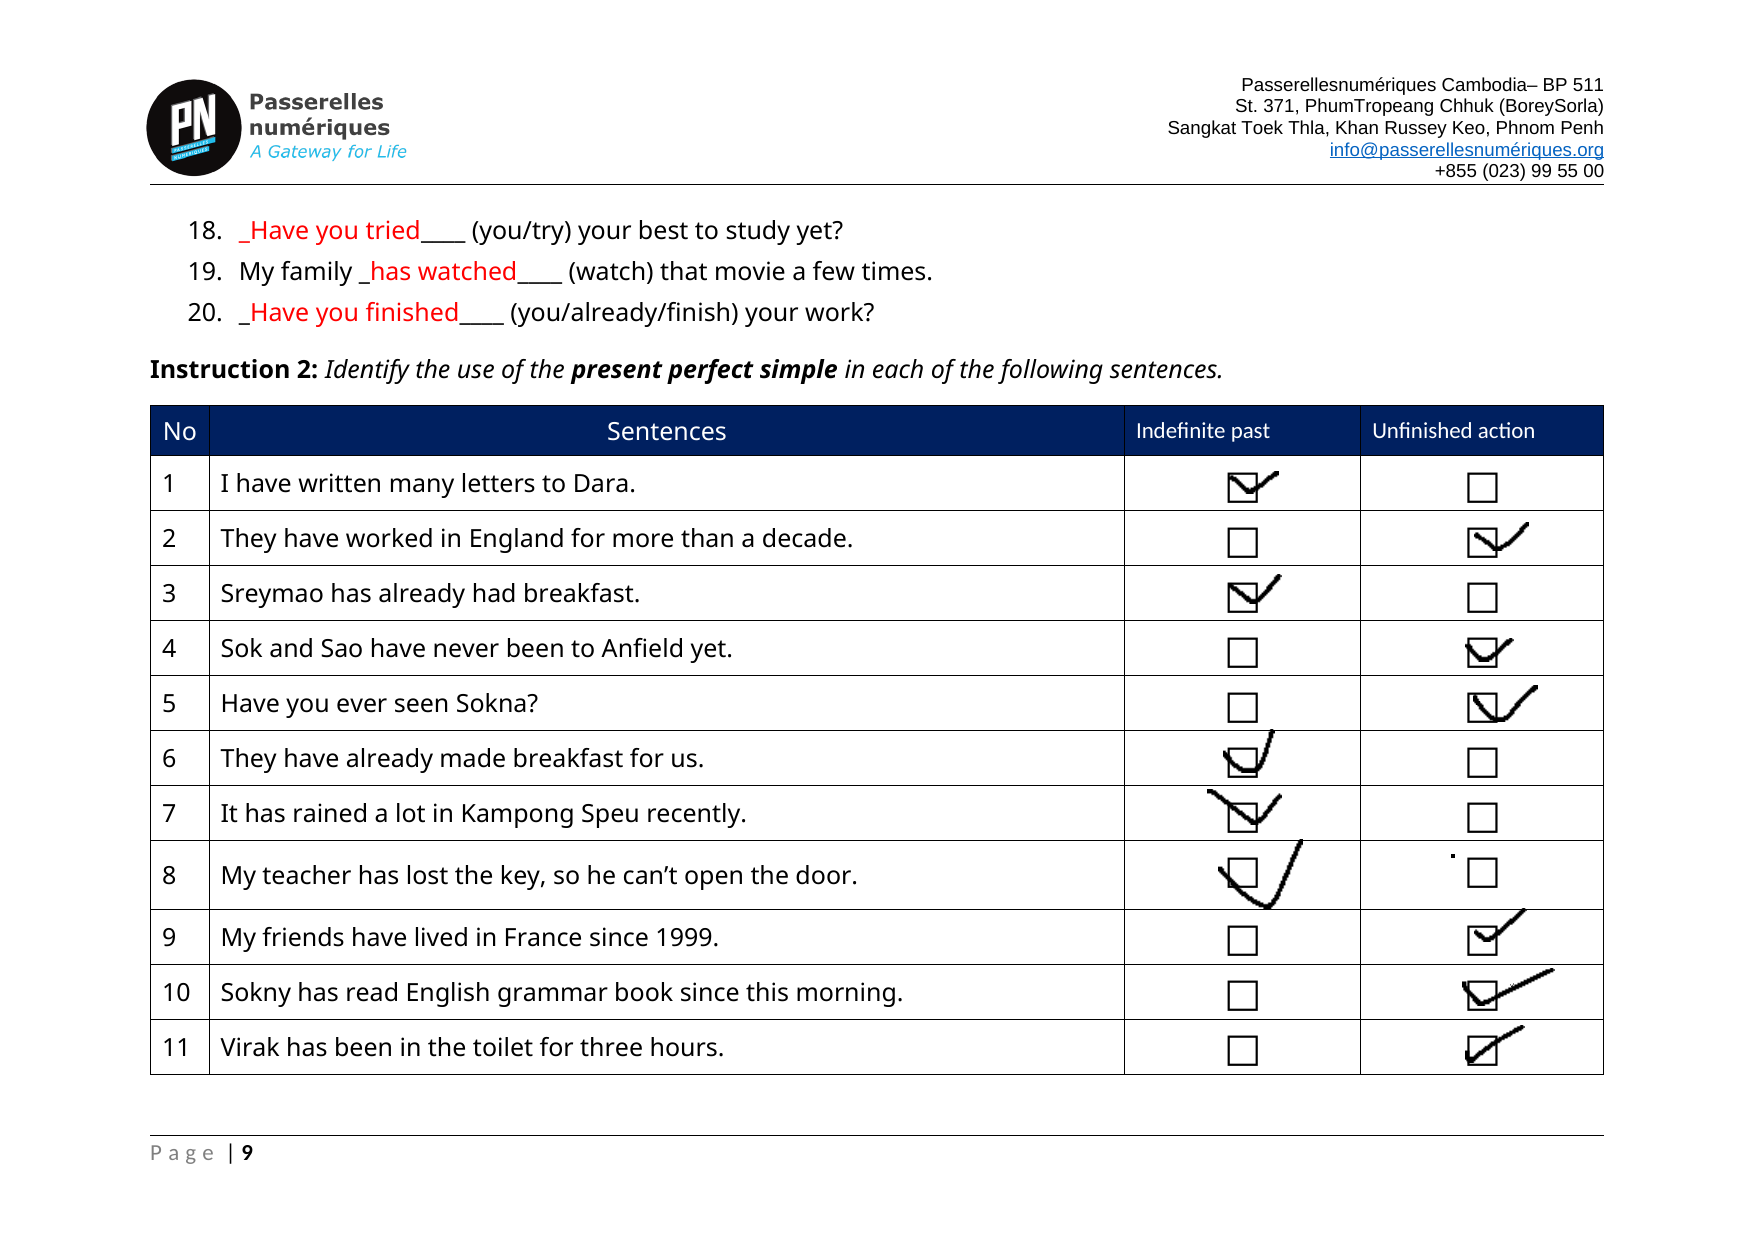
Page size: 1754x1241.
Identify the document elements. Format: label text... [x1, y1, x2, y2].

table_cell Virak has been in the toilet for three hours. [210, 1020, 1124, 1073]
table_cell □ [1361, 676, 1603, 730]
table_cell □ [1125, 965, 1360, 1018]
table_cell 7 [151, 786, 209, 840]
table_cell □ [1125, 1020, 1360, 1073]
table_cell My teacher has lost the key, so he can’t open the door. [210, 841, 1124, 908]
table_cell They have already made breakfast for us. [210, 731, 1124, 785]
table_cell □ [1125, 566, 1360, 620]
table_cell 8 [151, 841, 209, 908]
table_header Unfinished action [1361, 406, 1603, 455]
table_cell They have worked in England for more than a decade. [210, 511, 1124, 565]
picture [1465, 1025, 1525, 1063]
table_cell □ [1361, 965, 1603, 1018]
list My family _has watched____ (watch) that movie a few times. [187, 253, 1604, 288]
table_cell □ [1361, 841, 1603, 908]
picture [1462, 968, 1555, 1006]
picture [1474, 522, 1529, 551]
table_cell □ [1361, 566, 1603, 620]
picture [1228, 574, 1282, 604]
table_cell 11 [151, 1020, 209, 1073]
table_cell 3 [151, 566, 209, 620]
picture [1223, 729, 1275, 773]
table_cell □ [1125, 621, 1360, 675]
table_cell 5 [151, 676, 209, 730]
picture [1473, 685, 1538, 722]
table_cell □ [1361, 786, 1603, 840]
table_header Sentences [210, 406, 1124, 455]
table_cell 1 [151, 456, 209, 510]
table_cell 6 [151, 731, 209, 785]
list _Have you finished____ (you/already/finish) your work? [187, 294, 1604, 328]
table_header Indefinite past [1125, 406, 1360, 455]
table_cell □ [1361, 456, 1603, 510]
list _Have you tried____ (you/try) your best to study yet? [187, 213, 1604, 247]
table_cell Sok and Sao have never been to Anfield yet. [210, 621, 1124, 675]
picture [145, 78, 418, 177]
table_cell 10 [151, 965, 209, 1018]
table_cell □ [1125, 676, 1360, 730]
picture [1474, 908, 1527, 942]
table_cell I have written many letters to Dara. [210, 456, 1124, 510]
table_cell □ [1125, 511, 1360, 565]
table_cell □ [1125, 910, 1360, 963]
table_cell My friends have lived in France since 1999. [210, 910, 1124, 963]
table_cell 9 [151, 910, 209, 963]
table_cell □ [1125, 841, 1218, 908]
picture [1229, 471, 1279, 494]
table_cell □ [1125, 786, 1360, 840]
table_cell It has rained a lot in Kampong Speu recently. [210, 786, 1124, 840]
table_header No [151, 406, 209, 455]
table_cell □ [1125, 456, 1360, 510]
table_cell □ [1361, 511, 1603, 565]
table_cell □ [1361, 910, 1603, 963]
table_cell 2 [151, 511, 209, 565]
table_cell □ [1361, 621, 1603, 675]
text Instruction 2: Identify the use of the present perfect simple in each of the following sentences. [150, 352, 1604, 386]
table_cell Sreymao has already had breakfast. [210, 566, 1124, 620]
table_cell □ [1303, 841, 1360, 908]
table_cell Sokny has read English grammar book since this morning. [210, 965, 1124, 1018]
picture [1465, 638, 1514, 662]
table_cell □ [1361, 1020, 1603, 1073]
table_cell □ [1125, 731, 1360, 785]
table_cell □ [1361, 731, 1603, 785]
table_cell 4 [151, 621, 209, 675]
picture [1207, 789, 1282, 825]
table_cell Have you ever seen Sokna? [210, 676, 1124, 730]
picture [1218, 839, 1303, 909]
